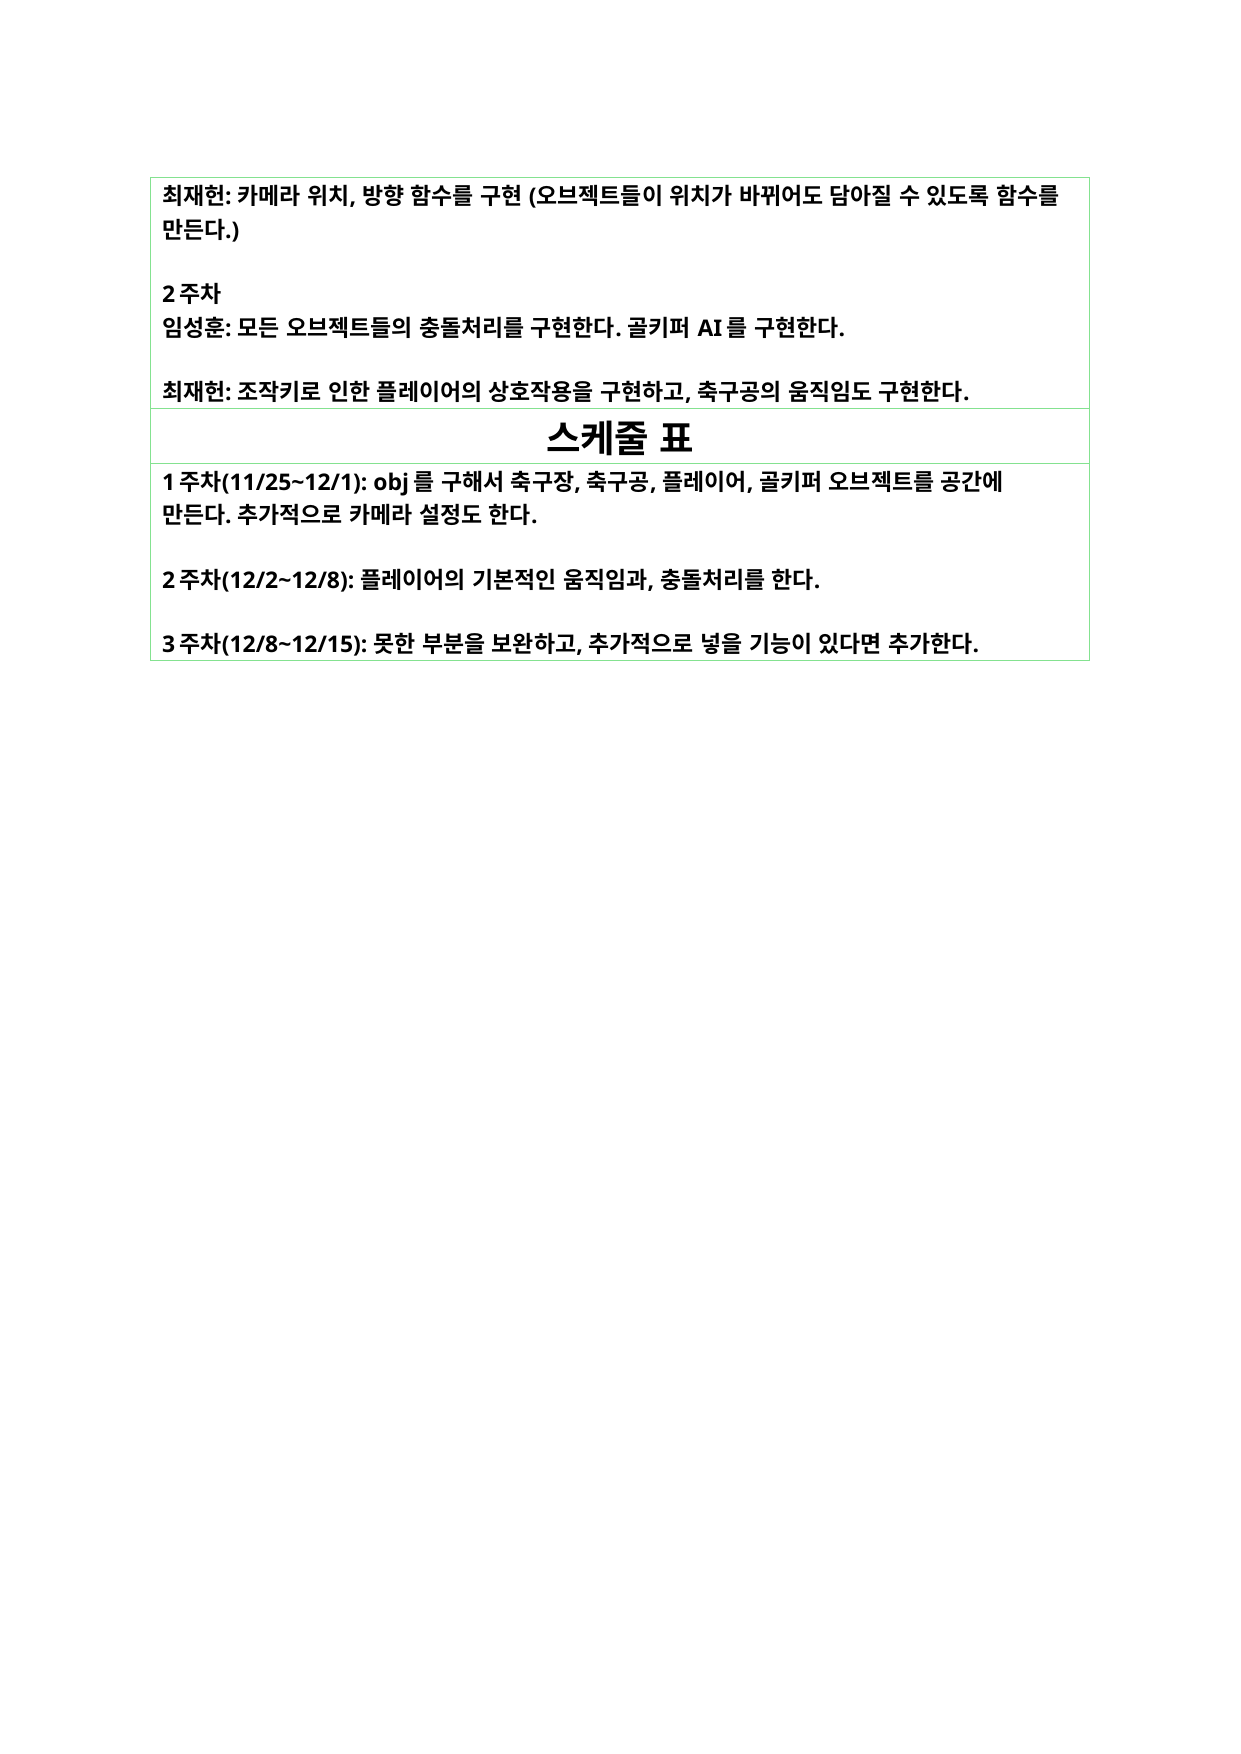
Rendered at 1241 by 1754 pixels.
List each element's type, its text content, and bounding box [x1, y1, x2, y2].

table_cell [151, 178, 1089, 407]
table_cell 1주차(11/25~12/1): obj를 구해서 축구장, 축구공, 플레이어, 골키퍼 오브젝트를 공간에 만든다. 추가적으로 카메라 설정도 한다. 2주차(12/2~12/8): 플레이어의 기본적인 움직임과, 충돌처리를 한다. 3주차(12/8~12/15): 못한 부분을 보완하고, 추가적으로 넣을 기능이 있다면 추가한다. [151, 464, 1089, 659]
table_cell 스케줄 표 [151, 409, 1089, 463]
